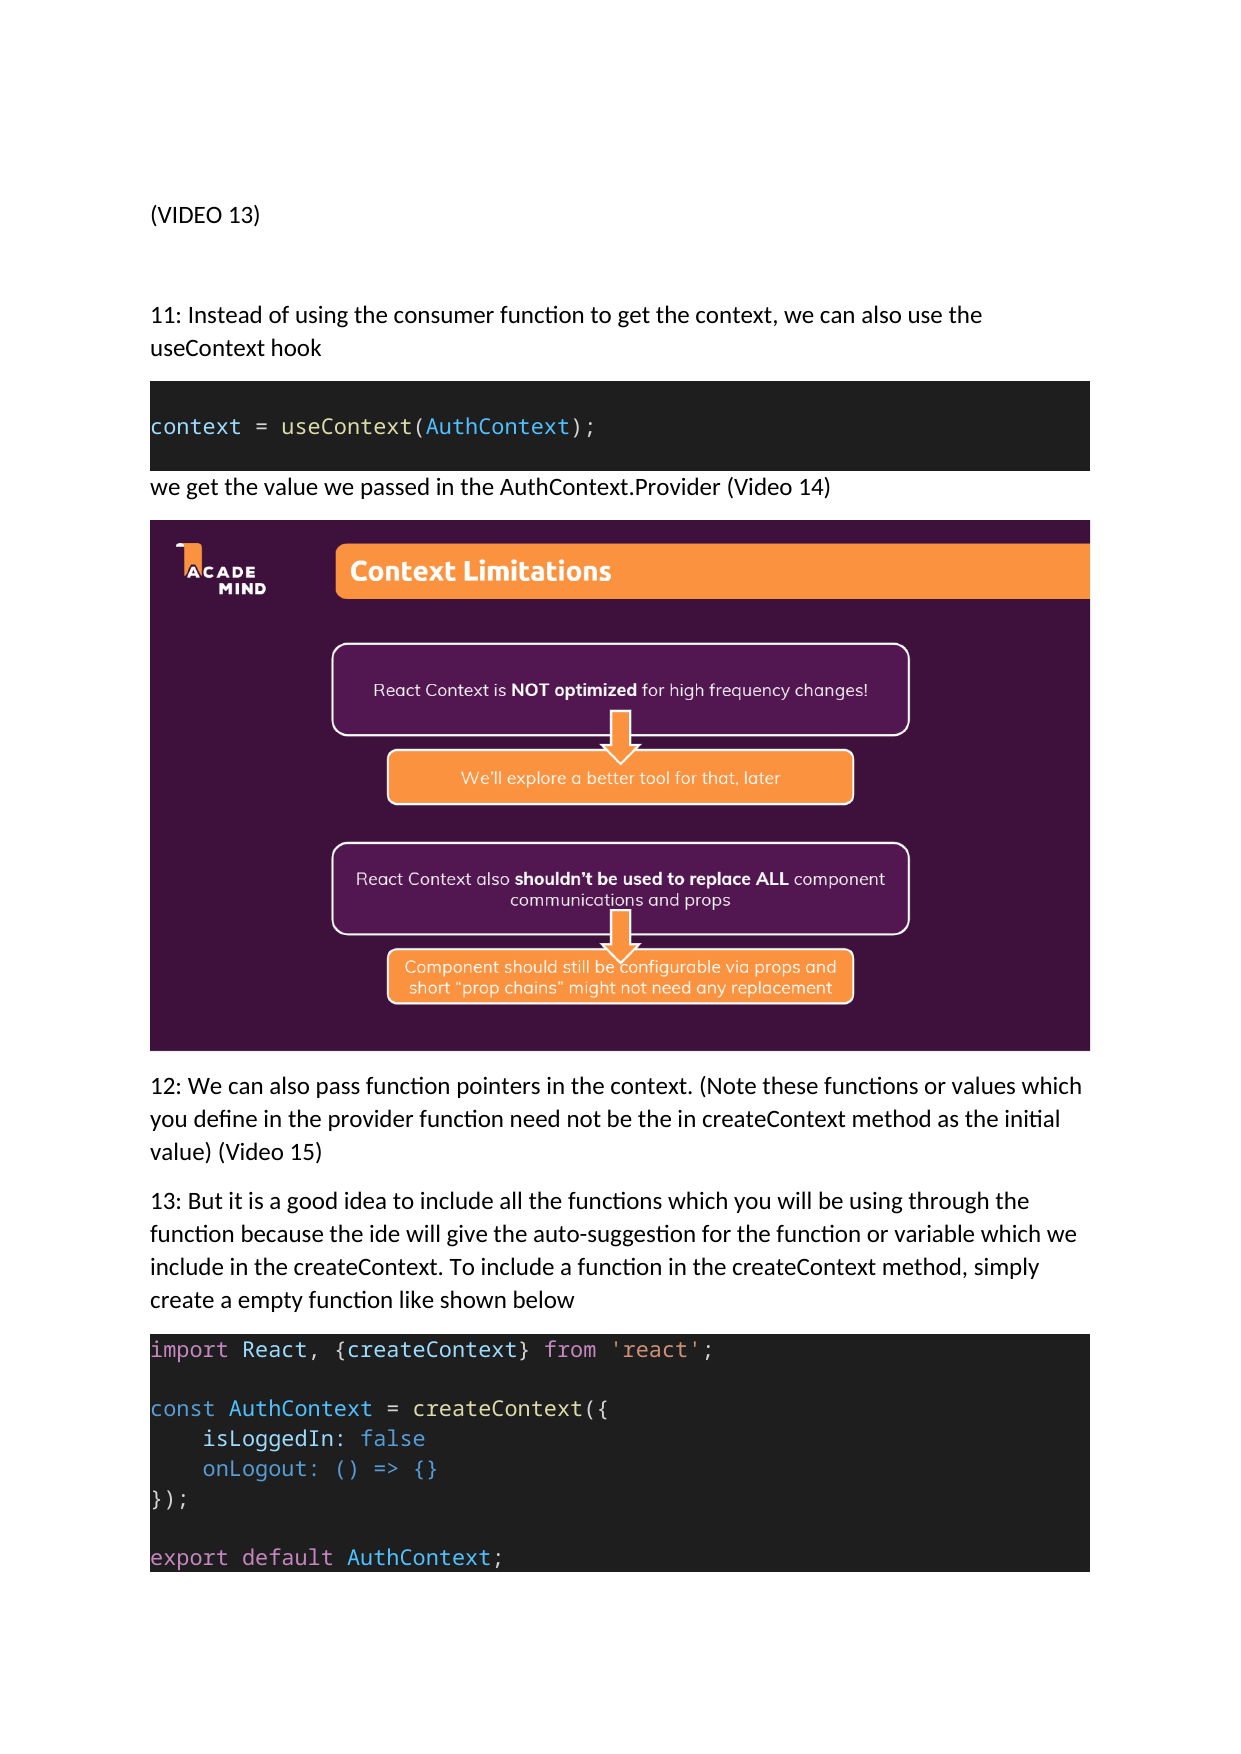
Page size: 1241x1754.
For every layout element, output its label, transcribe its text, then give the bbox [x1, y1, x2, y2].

text export default AuthContext; [150, 1542, 1090, 1572]
text import React, {createContext} from 'react'; [150, 1334, 1090, 1364]
text context = useContext(AuthContext); [150, 411, 1090, 441]
text }); [150, 1483, 1090, 1513]
picture [150, 520, 1091, 1052]
text onLogout: () => {} [150, 1453, 1090, 1483]
text 12: We can also pass function pointers in the context. (Note these functions or values which you define in the provider function need not be the in createContext method as the initial value) (Video 15) [150, 1070, 1090, 1166]
text we get the value we passed in the AuthContext.Provider (Video 14) [150, 471, 1090, 501]
text (VIDEO 13) [150, 199, 1090, 230]
text const AuthContext = createContext({ [150, 1393, 1090, 1423]
text 13: But it is a good idea to include all the functions which you will be using through the function because the ide will give the auto-suggestion for the function or variable which we include in the createContext. To include a function in the createContext method, simply create a empty function like shown below [150, 1186, 1090, 1315]
text isLoggedIn: false [150, 1423, 1090, 1453]
text 11: Instead of using the consumer function to get the context, we can also use the useContext hook [150, 299, 1090, 362]
